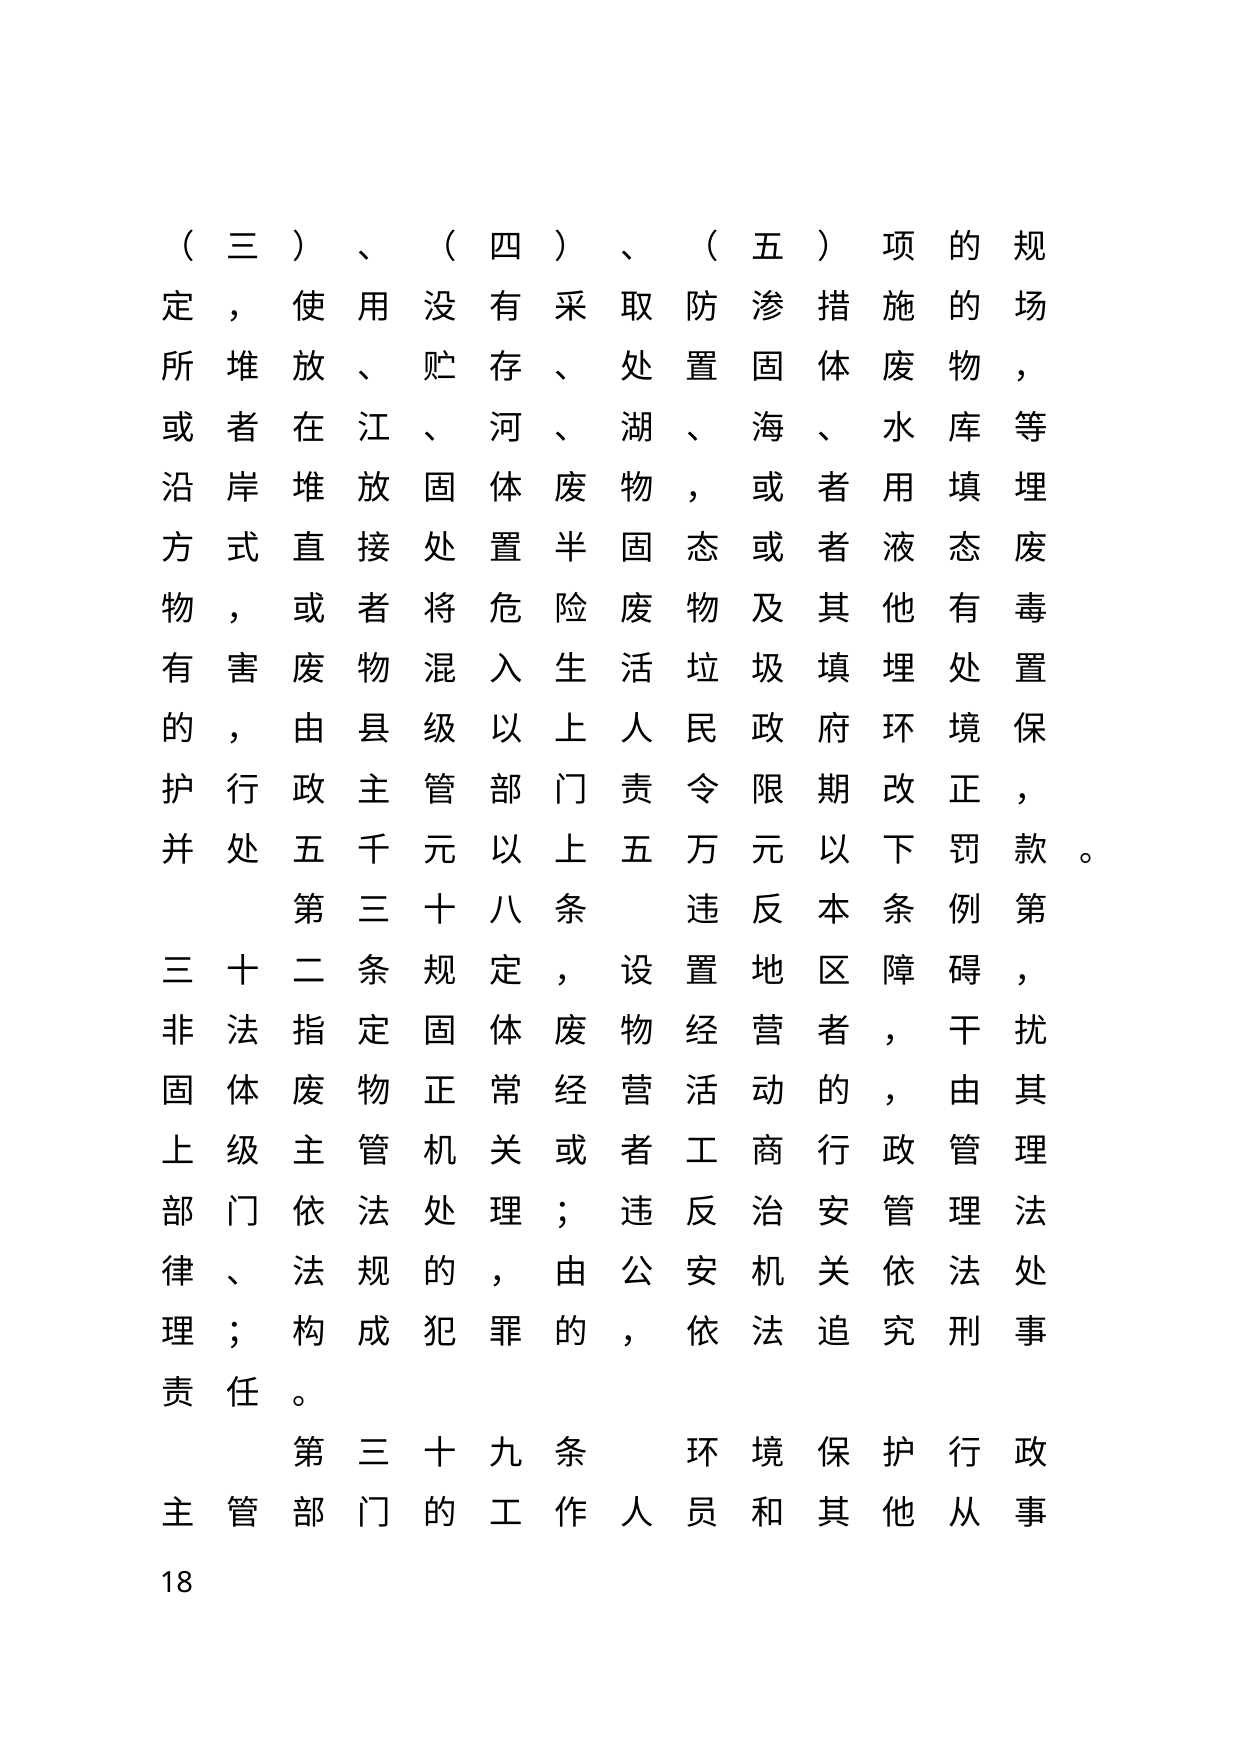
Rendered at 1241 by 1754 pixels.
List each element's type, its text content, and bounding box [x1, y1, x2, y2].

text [161, 1420, 1079, 1540]
text 第三十八条 违反本条例第三十二条规定，设置地区障碍，非法指定固体废物经营者，干扰固体废物正常经营活动的，由其上级主管机关或者工商行政管理部门依法处理；违反治安管理法律、法规的，由公安机关依法处理；构成犯罪的，依法追究刑事责任。 [161, 877, 1079, 1420]
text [161, 213, 1079, 877]
